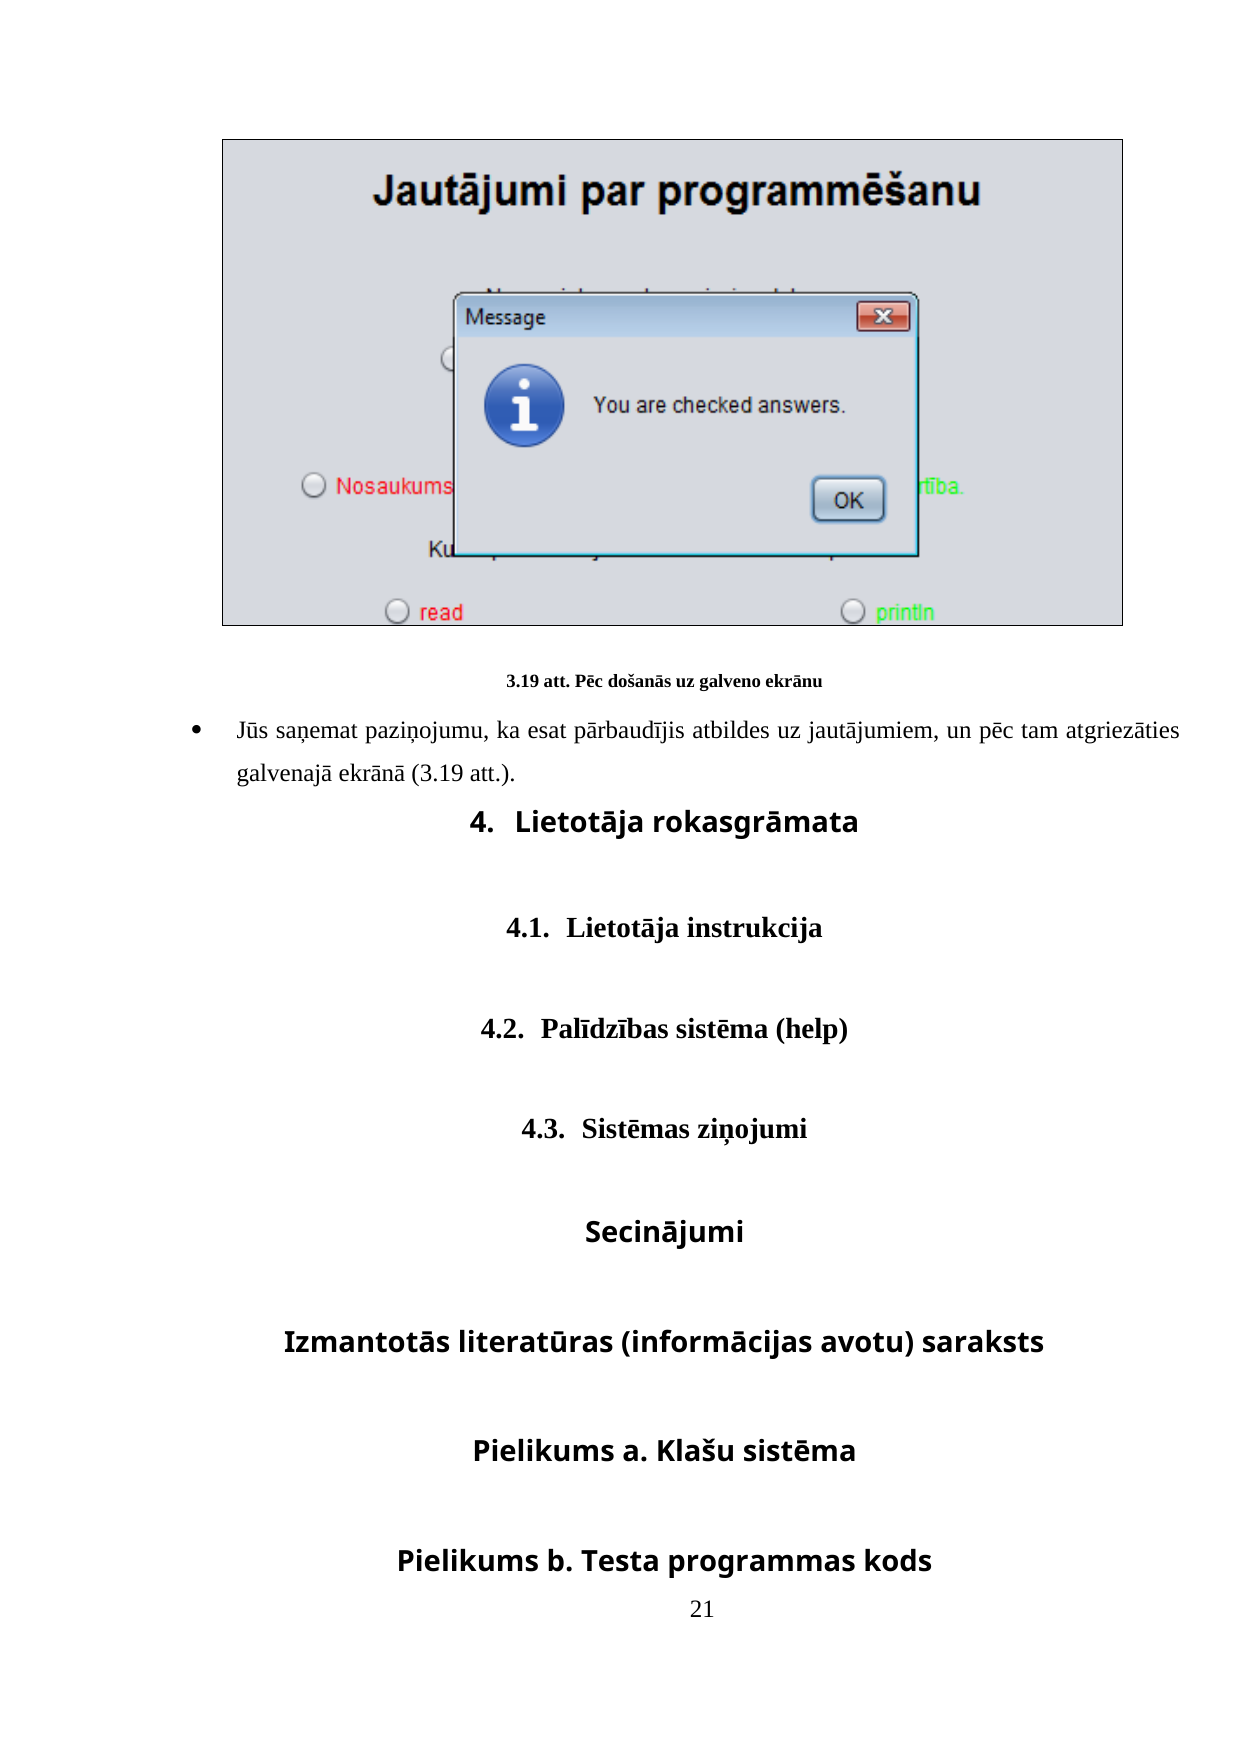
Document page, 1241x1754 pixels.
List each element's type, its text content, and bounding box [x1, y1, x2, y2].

subtitle Lietotāja instrukcija [148, 911, 1181, 944]
subtitle Secinājumi [148, 1212, 1181, 1251]
subtitle Lietotāja rokasgrāmata [148, 801, 1181, 841]
subtitle Pielikums a. Klašu sistēma [148, 1431, 1181, 1470]
subtitle Izmantotās literatūras (informācijas avotu) saraksts [148, 1321, 1181, 1361]
subtitle Palīdzības sistēma (help) [148, 1011, 1181, 1044]
subtitle Pielikums b. Testa programmas kods [148, 1540, 1181, 1580]
picture [223, 140, 1122, 625]
subtitle Sistēmas ziņojumi [148, 1111, 1181, 1145]
